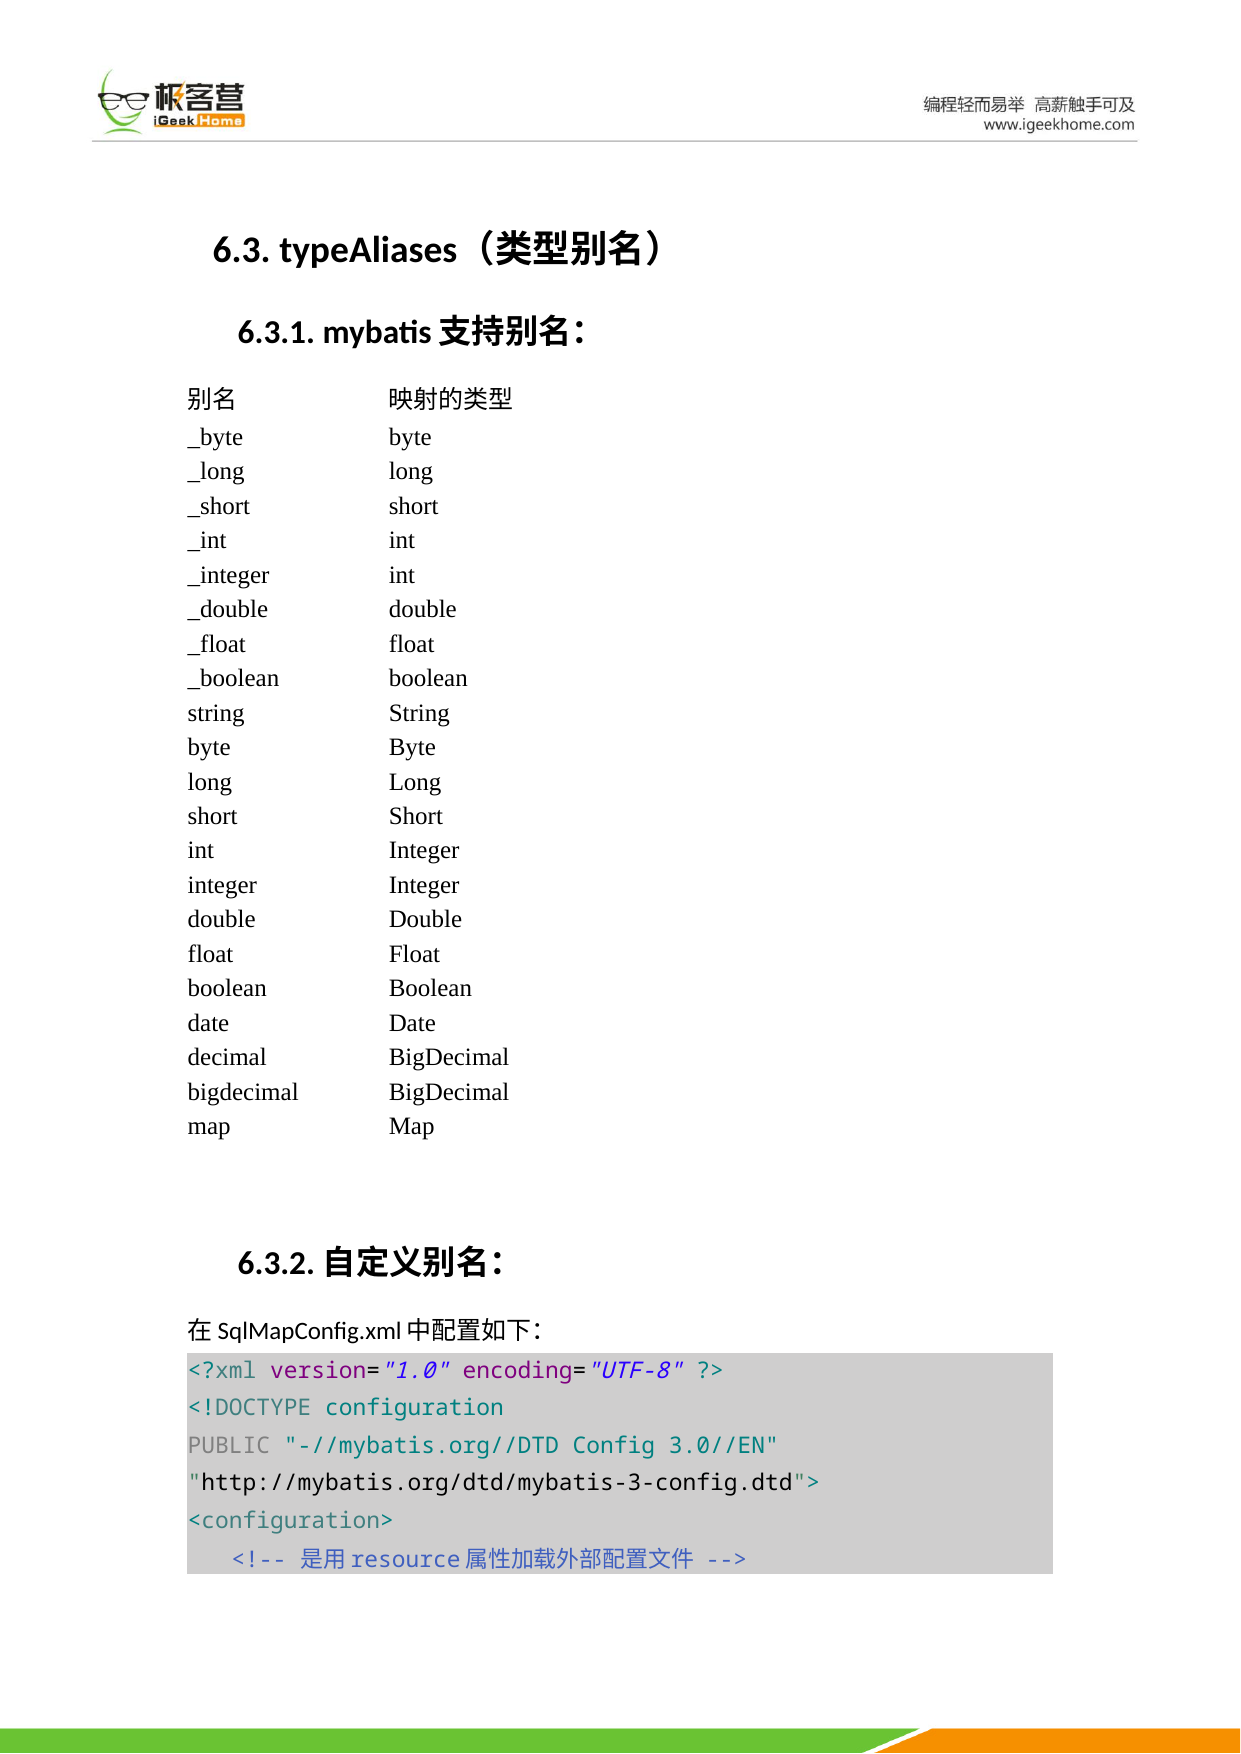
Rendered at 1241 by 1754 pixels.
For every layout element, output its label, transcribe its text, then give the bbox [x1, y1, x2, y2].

table_header 映射的类型 [377, 380, 578, 422]
table_cell int [377, 560, 578, 594]
table_cell Byte [377, 732, 578, 767]
table_cell short [176, 801, 377, 836]
table_cell Float [377, 939, 578, 973]
table_cell BigDecimal [377, 1077, 578, 1111]
text <!DOCTYPE configuration [187, 1391, 1053, 1422]
text 在SqlMapConfig.xml中配置如下： [187, 1310, 1053, 1346]
table_cell float [176, 939, 377, 973]
table_cell double [176, 905, 377, 939]
text <!-- 是用resource属性加载外部配置文件 --> [187, 1541, 1053, 1574]
table_cell long [176, 767, 377, 801]
table_cell integer [176, 870, 377, 904]
subtitle 自定义别名： [237, 1236, 1053, 1284]
table_cell date [176, 1008, 377, 1042]
picture [0, 0, 1241, 149]
table_cell int [377, 525, 578, 560]
table_cell _int [176, 525, 377, 560]
table_cell _integer [176, 560, 377, 594]
table_cell decimal [176, 1043, 377, 1077]
picture [0, 1690, 1241, 1753]
table_cell _byte [176, 422, 377, 456]
table_cell boolean [176, 974, 377, 1008]
text <configuration> [187, 1503, 1053, 1535]
table_header 别名 [176, 380, 377, 422]
table_cell String [377, 698, 578, 732]
table_cell Long [377, 767, 578, 801]
subtitle typeAliases（类型别名） [212, 219, 1053, 274]
text PUBLIC "-//mybatis.org//DTD Config 3.0//EN" [187, 1428, 1053, 1460]
table_cell Boolean [377, 974, 578, 1008]
table_cell string [176, 698, 377, 732]
table_cell double [377, 594, 578, 629]
table_cell _double [176, 594, 377, 629]
table_cell _float [176, 629, 377, 663]
table_cell _long [176, 456, 377, 491]
subtitle mybatis支持别名： [237, 305, 1053, 353]
table_cell Date [377, 1008, 578, 1042]
table_cell map [176, 1111, 377, 1146]
text <?xml version="1.0" encoding="UTF-8" ?> [187, 1353, 1053, 1385]
table_cell Integer [377, 870, 578, 904]
table_cell Integer [377, 836, 578, 870]
table_cell short [377, 491, 578, 525]
table_cell boolean [377, 663, 578, 698]
table_cell Map [377, 1111, 578, 1146]
table_cell bigdecimal [176, 1077, 377, 1111]
table_cell Double [377, 905, 578, 939]
table_cell _boolean [176, 663, 377, 698]
table_cell _short [176, 491, 377, 525]
table_cell int [176, 836, 377, 870]
table_cell byte [377, 422, 578, 456]
table_cell float [377, 629, 578, 663]
text "http://mybatis.org/dtd/mybatis-3-config.dtd"> [187, 1466, 1053, 1497]
table_cell Short [377, 801, 578, 836]
table_cell BigDecimal [377, 1043, 578, 1077]
table_cell byte [176, 732, 377, 767]
table_cell long [377, 456, 578, 491]
